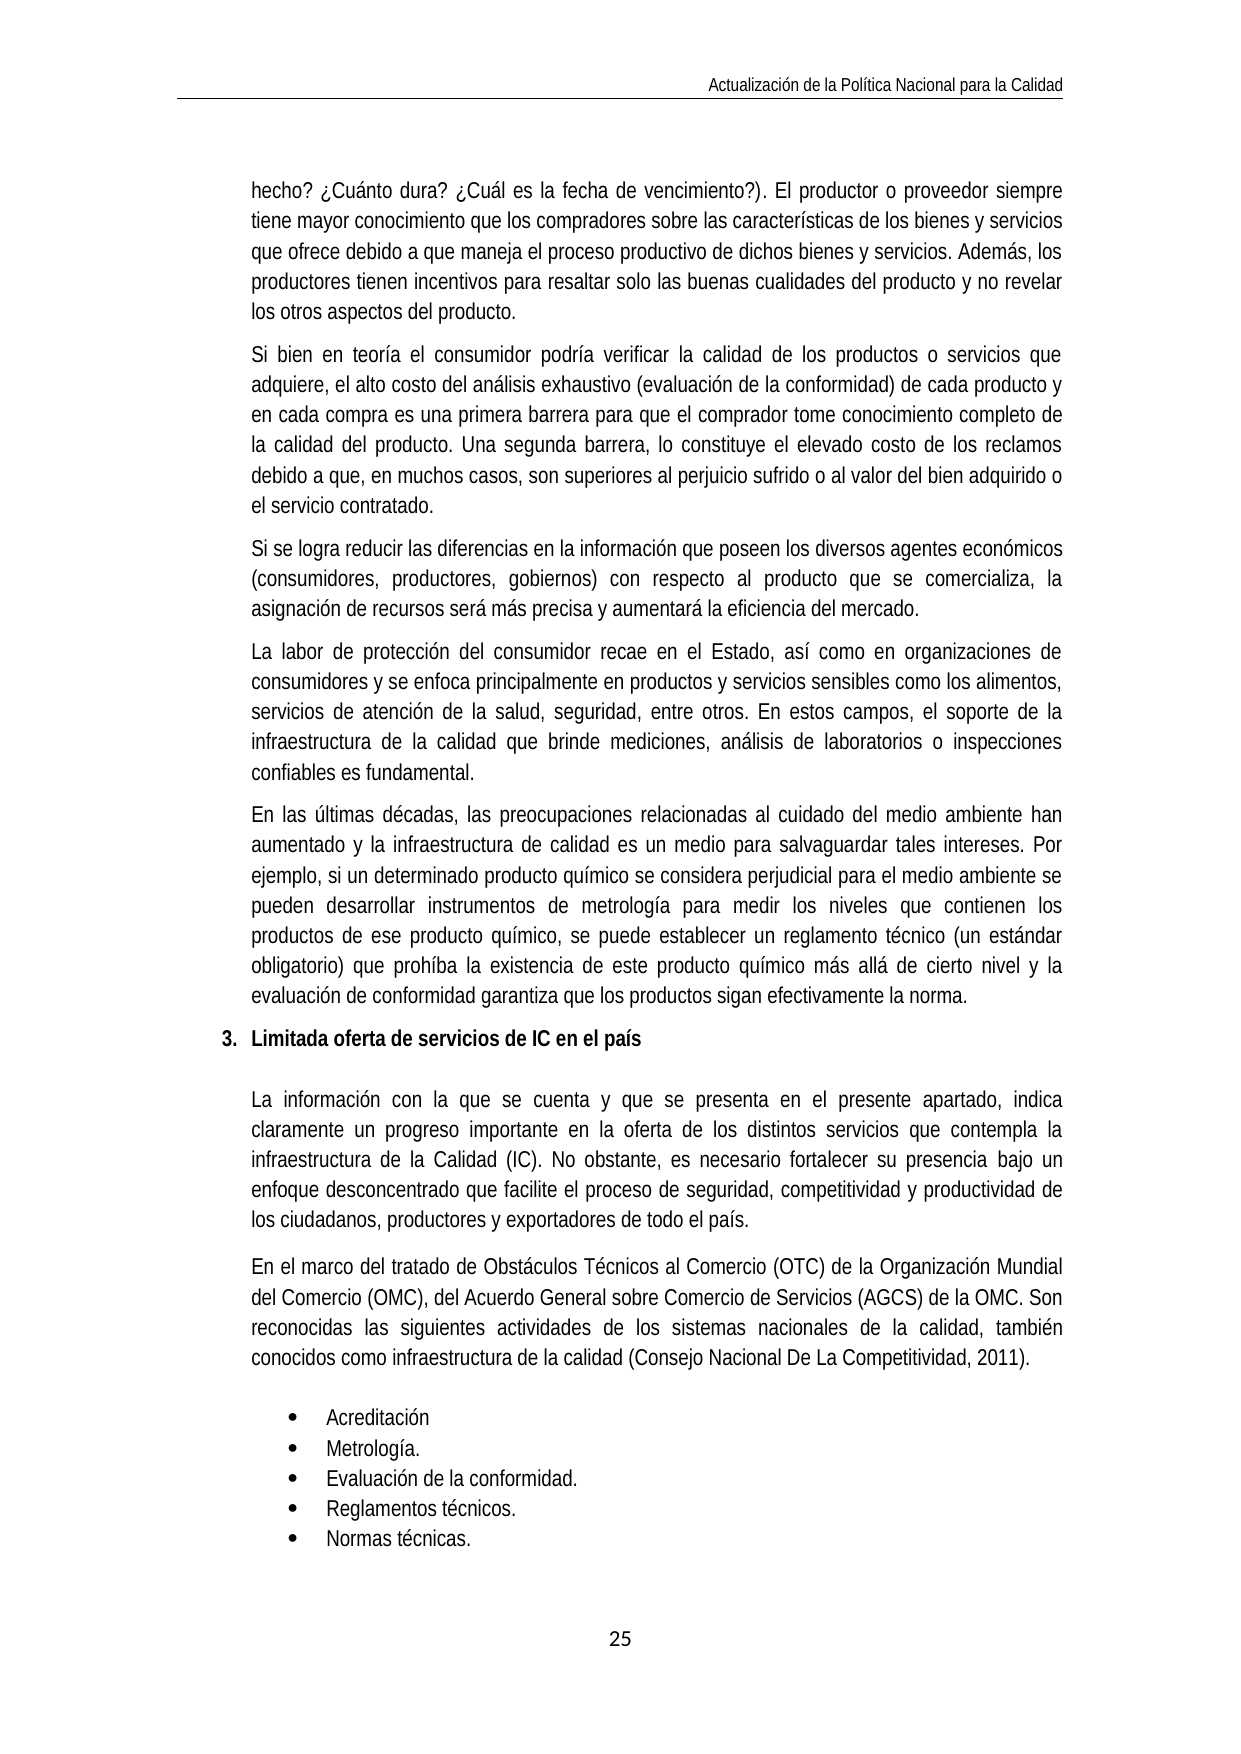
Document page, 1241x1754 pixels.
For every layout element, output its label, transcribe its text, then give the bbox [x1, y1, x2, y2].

list Metrología. [288, 1434, 1063, 1461]
text Si se logra reducir las diferencias en la información que poseen los diversos agentes económicos (consumidores, productores, gobiernos) con respecto al producto que se comercializa, la asignación de recursos será más precisa y aumentará la eficiencia del mercado. [251, 534, 1063, 621]
text La información con la que se cuenta y que se presenta en el presente apartado, indica claramente un progreso importante en la oferta de los distintos servicios que contempla la infraestructura de la Calidad (IC). No obstante, es necesario fortalecer su presencia bajo un enfoque desconcentrado que facilite el proceso de seguridad, competitividad y productividad de los ciudadanos, productores y exportadores de todo el país. [251, 1086, 1063, 1233]
list Limitada oferta de servicios de IC en el país [222, 1025, 1063, 1051]
list Reglamentos técnicos. [288, 1495, 1063, 1521]
list Normas técnicas. [288, 1525, 1063, 1551]
text La labor de protección del consumidor recae en el Estado, así como en organizaciones de consumidores y se enfoca principalmente en productos y servicios sensibles como los alimentos, servicios de atención de la salud, seguridad, entre otros. En estos campos, el soporte de la infraestructura de la calidad que brinde mediciones, análisis de laboratorios o inspecciones confiables es fundamental. [251, 638, 1063, 785]
text Si bien en teoría el consumidor podría verificar la calidad de los productos o servicios que adquiere, el alto costo del análisis exhaustivo (evaluación de la conformidad) de cada producto y en cada compra es una primera barrera para que el comprador tome conocimiento completo de la calidad del producto. Una segunda barrera, lo constituye el elevado costo de los reclamos debido a que, en muchos casos, son superiores al perjuicio sufrido o al valor del bien adquirido o el servicio contratado. [251, 341, 1063, 518]
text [251, 177, 1063, 324]
text En las últimas décadas, las preocupaciones relacionadas al cuidado del medio ambiente han aumentado y la infraestructura de calidad es un medio para salvaguardar tales intereses. Por ejemplo, si un determinado producto químico se considera perjudicial para el medio ambiente se pueden desarrollar instrumentos de metrología para medir los niveles que contienen los productos de ese producto químico, se puede establecer un reglamento técnico (un estándar obligatorio) que prohíba la existencia de este producto químico más allá de cierto nivel y la evaluación de conformidad garantiza que los productos sigan efectivamente la norma. [251, 801, 1063, 1009]
list Evaluación de la conformidad. [288, 1465, 1063, 1491]
list Acreditación [288, 1404, 1063, 1431]
text En el marco del tratado de Obstáculos Técnicos al Comercio (OTC) de la Organización Mundial del Comercio (OMC), del Acuerdo General sobre Comercio de Servicios (AGCS) de la OMC. Son reconocidas las siguientes actividades de los sistemas nacionales de la calidad, también conocidos como infraestructura de la calidad (Consejo Nacional De La Competitividad, 2011). [251, 1253, 1063, 1370]
